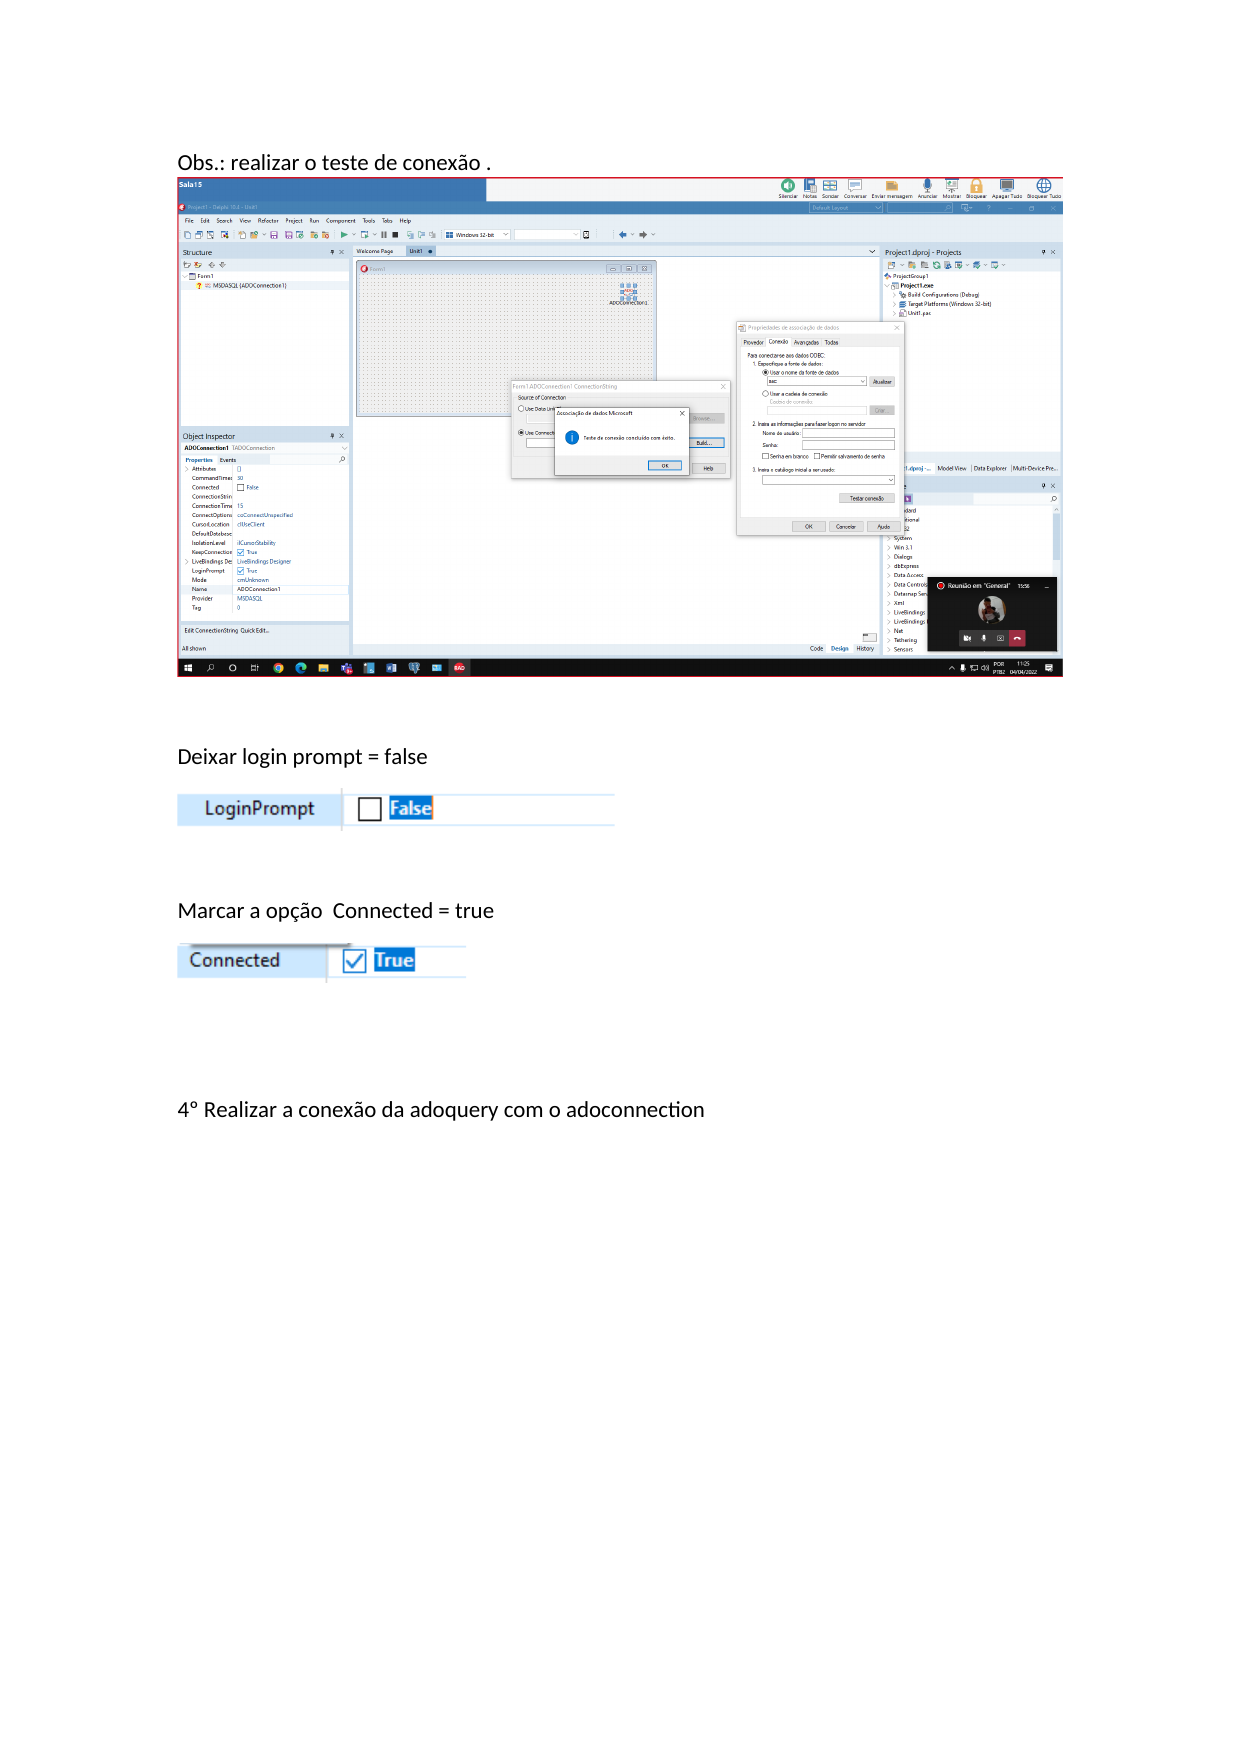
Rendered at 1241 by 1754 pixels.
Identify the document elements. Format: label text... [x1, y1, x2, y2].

text Marcar a opção Connected = true [177, 897, 1063, 925]
text Obs.: realizar o teste de conexão . [177, 148, 1063, 177]
picture [177, 943, 467, 983]
picture [177, 177, 1063, 677]
text Deixar login prompt = false [177, 742, 1063, 770]
text 4º Realizar a conexão da adoquery com o adoconnection [177, 1095, 1063, 1123]
picture [177, 788, 615, 831]
